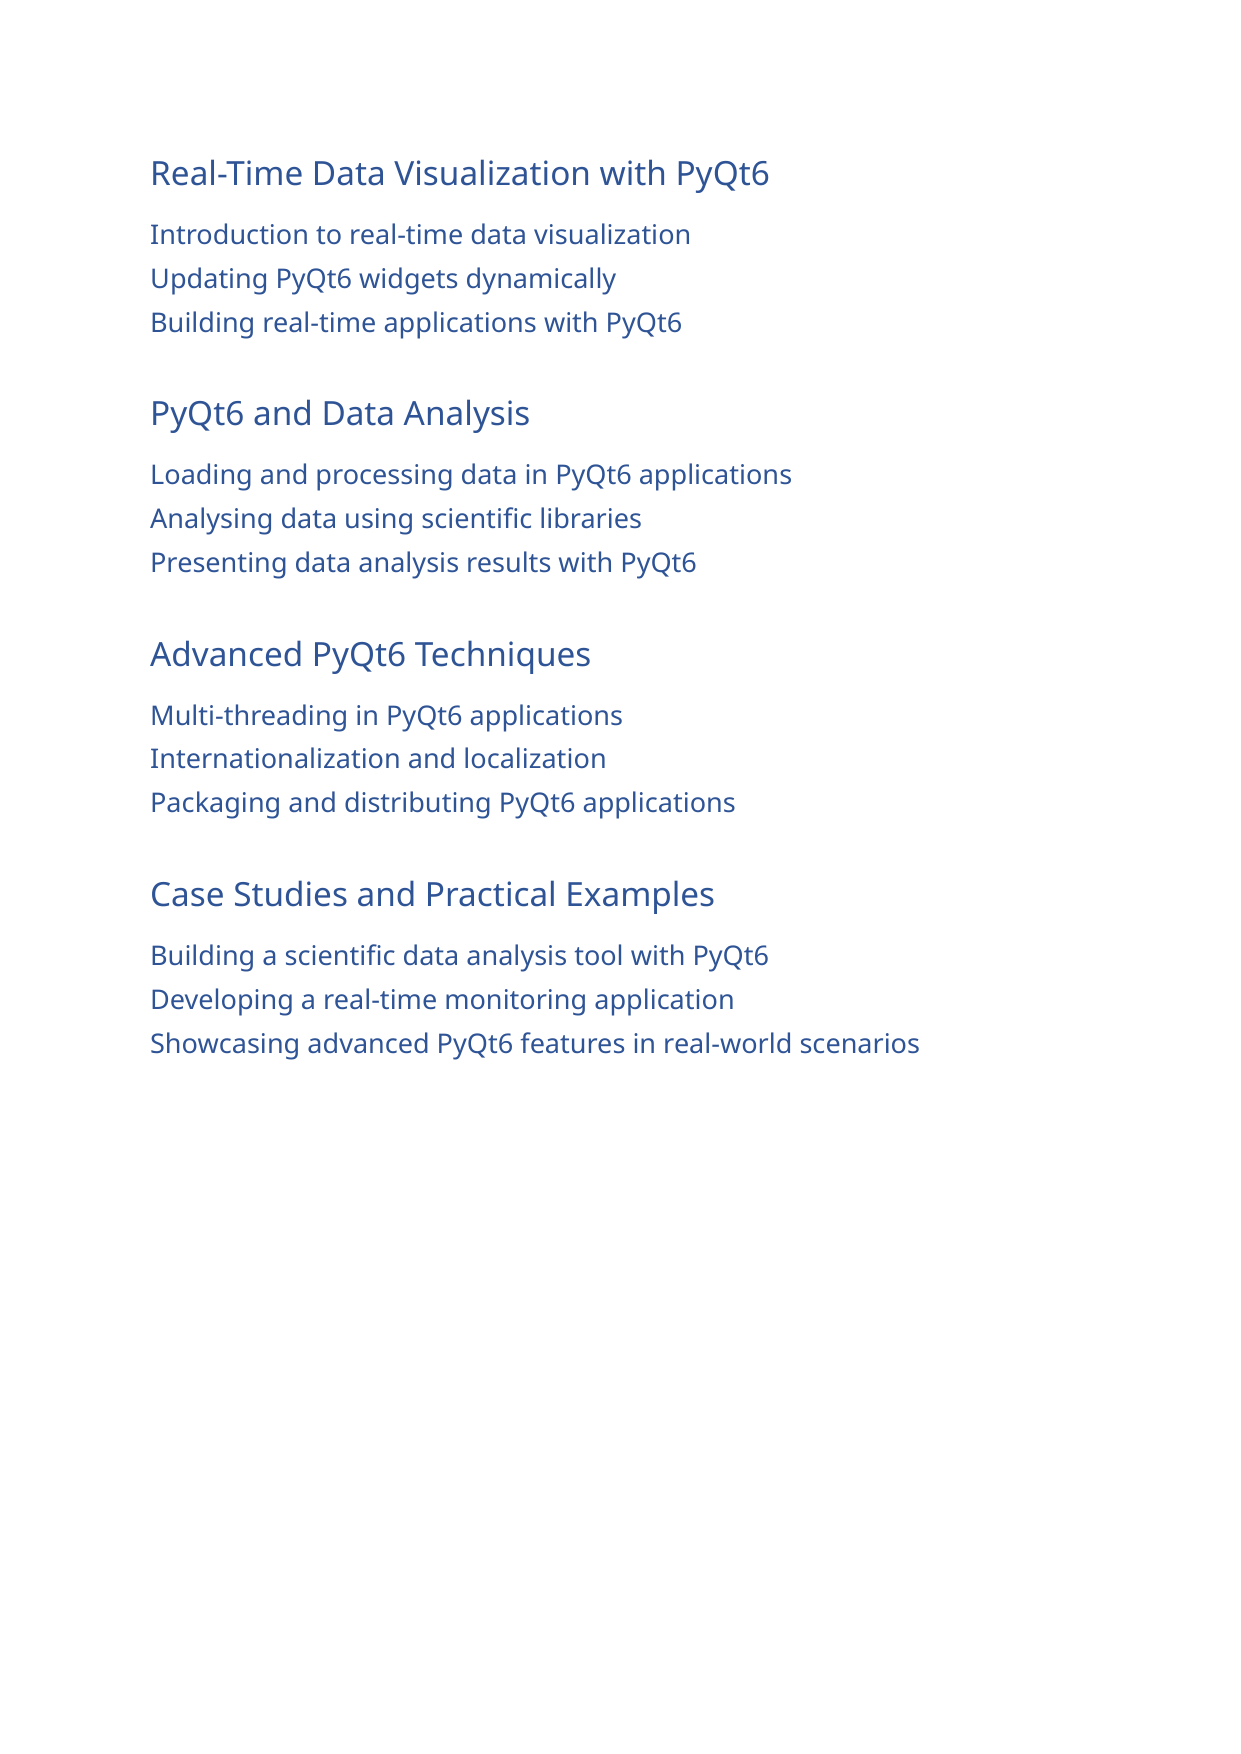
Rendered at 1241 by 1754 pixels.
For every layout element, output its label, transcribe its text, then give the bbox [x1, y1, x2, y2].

subtitle Packaging and distributing PyQt6 applications [150, 784, 1090, 821]
subtitle Developing a real-time monitoring application [150, 980, 1090, 1017]
subtitle Updating PyQt6 widgets dynamically [150, 259, 1090, 296]
text PyQt6 and Data Analysis [150, 390, 1090, 436]
subtitle Presenting data analysis results with PyQt6 [150, 544, 1090, 581]
text Real-Time Data Visualization with PyQt6 [150, 150, 1090, 195]
subtitle Introduction to real-time data visualization [150, 216, 1090, 252]
subtitle Analysing data using scientific libraries [150, 500, 1090, 537]
text Advanced PyQt6 Techniques [150, 630, 1090, 676]
subtitle Multi-threading in PyQt6 applications [150, 696, 1090, 733]
subtitle Building a scientific data analysis tool with PyQt6 [150, 936, 1090, 973]
subtitle Loading and processing data in PyQt6 applications [150, 456, 1090, 493]
subtitle Showcasing advanced PyQt6 features in real-world scenarios [150, 1024, 1090, 1061]
subtitle Building real-time applications with PyQt6 [150, 303, 1090, 340]
subtitle Internationalization and localization [150, 740, 1090, 777]
text Case Studies and Practical Examples [150, 871, 1090, 916]
